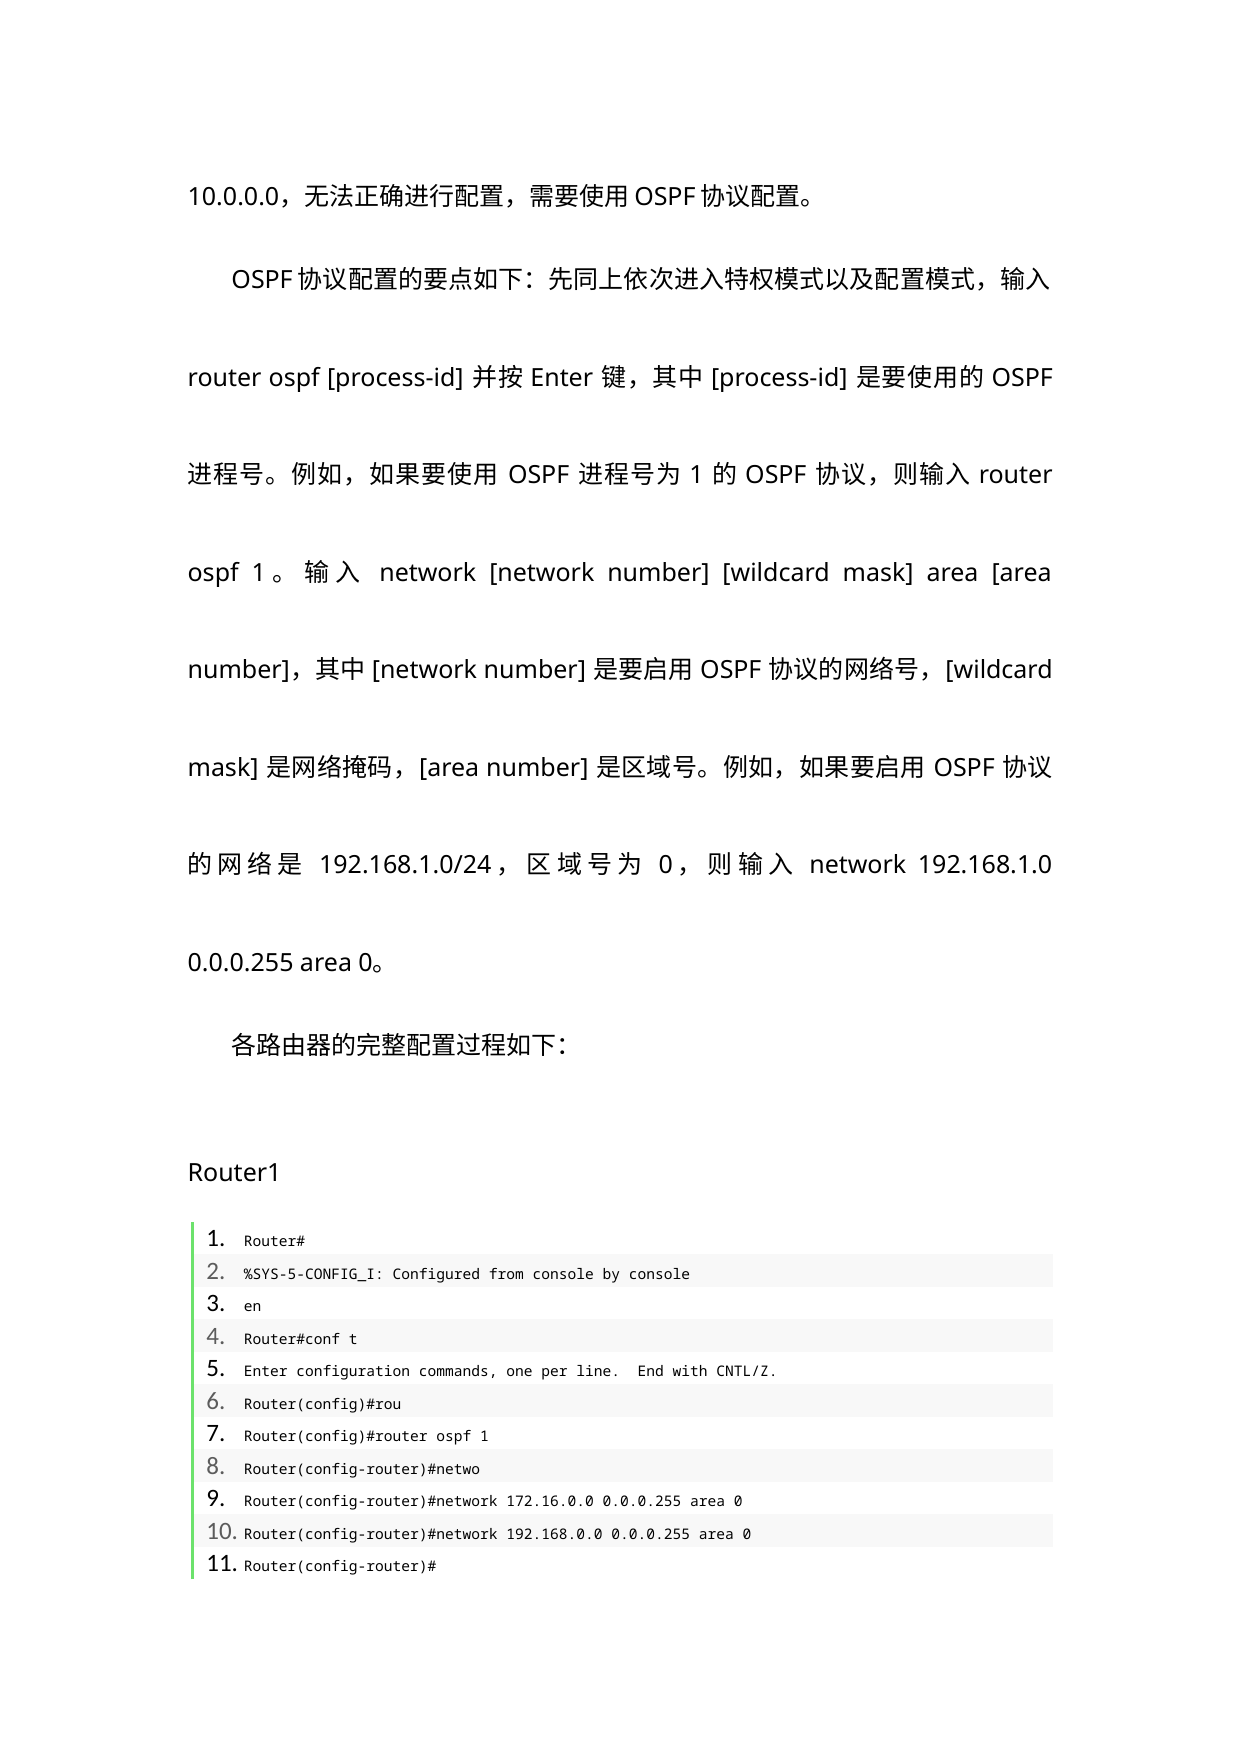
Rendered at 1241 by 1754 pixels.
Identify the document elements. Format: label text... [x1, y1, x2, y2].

list Router(config-router)#network 192.168.0.0 0.0.0.255 area 0 [194, 1514, 1053, 1547]
list Router(config)#rou [194, 1384, 1053, 1417]
list Router(config-router)#netwo [194, 1449, 1053, 1482]
list 该实验在上个实验的基础上增加了一个10.1.1.0/24的网段，通过实验发现如果使用与上面相同的RIP协议配置的方法，10.1.1.0网段会被自动归为10.0.0.0，无法正确进行配置，需要使用OSPF协议配置。 [187, 162, 1053, 227]
list 各路由器的完整配置过程如下： [187, 1011, 1053, 1076]
list %SYS-5-CONFIG_I: Configured from console by console [194, 1254, 1053, 1287]
list Router1 [187, 1140, 1053, 1205]
list Router(config-router)#network 172.16.0.0 0.0.0.255 area 0 [194, 1482, 1053, 1514]
list Router(config-router)# [194, 1547, 1053, 1579]
list Router#conf t [194, 1319, 1053, 1352]
list en [194, 1287, 1053, 1319]
list Router(config)#router ospf 1 [194, 1417, 1053, 1449]
list Enter configuration commands, one per line. End with CNTL/Z. [194, 1352, 1053, 1384]
list Router# [194, 1222, 1053, 1254]
list OSPF协议配置的要点如下：先同上依次进入特权模式以及配置模式，输入 router ospf [process-id] 并按 Enter 键，其中 [process-id] 是要使用的 OSPF 进程号。例如，如果要使用 OSPF 进程号为 1 的 OSPF 协议，则输入 router ospf 1。输入 network [network number] [wildcard mask] area [area number]，其中 [network number] 是要启用 OSPF 协议的网络号，[wildcard mask] 是网络掩码，[area number] 是区域号。例如，如果要启用 OSPF 协议的网络是 192.168.1.0/24，区域号为 0，则输入 network 192.168.1.0 0.0.0.255 area 0。 [187, 245, 1053, 993]
